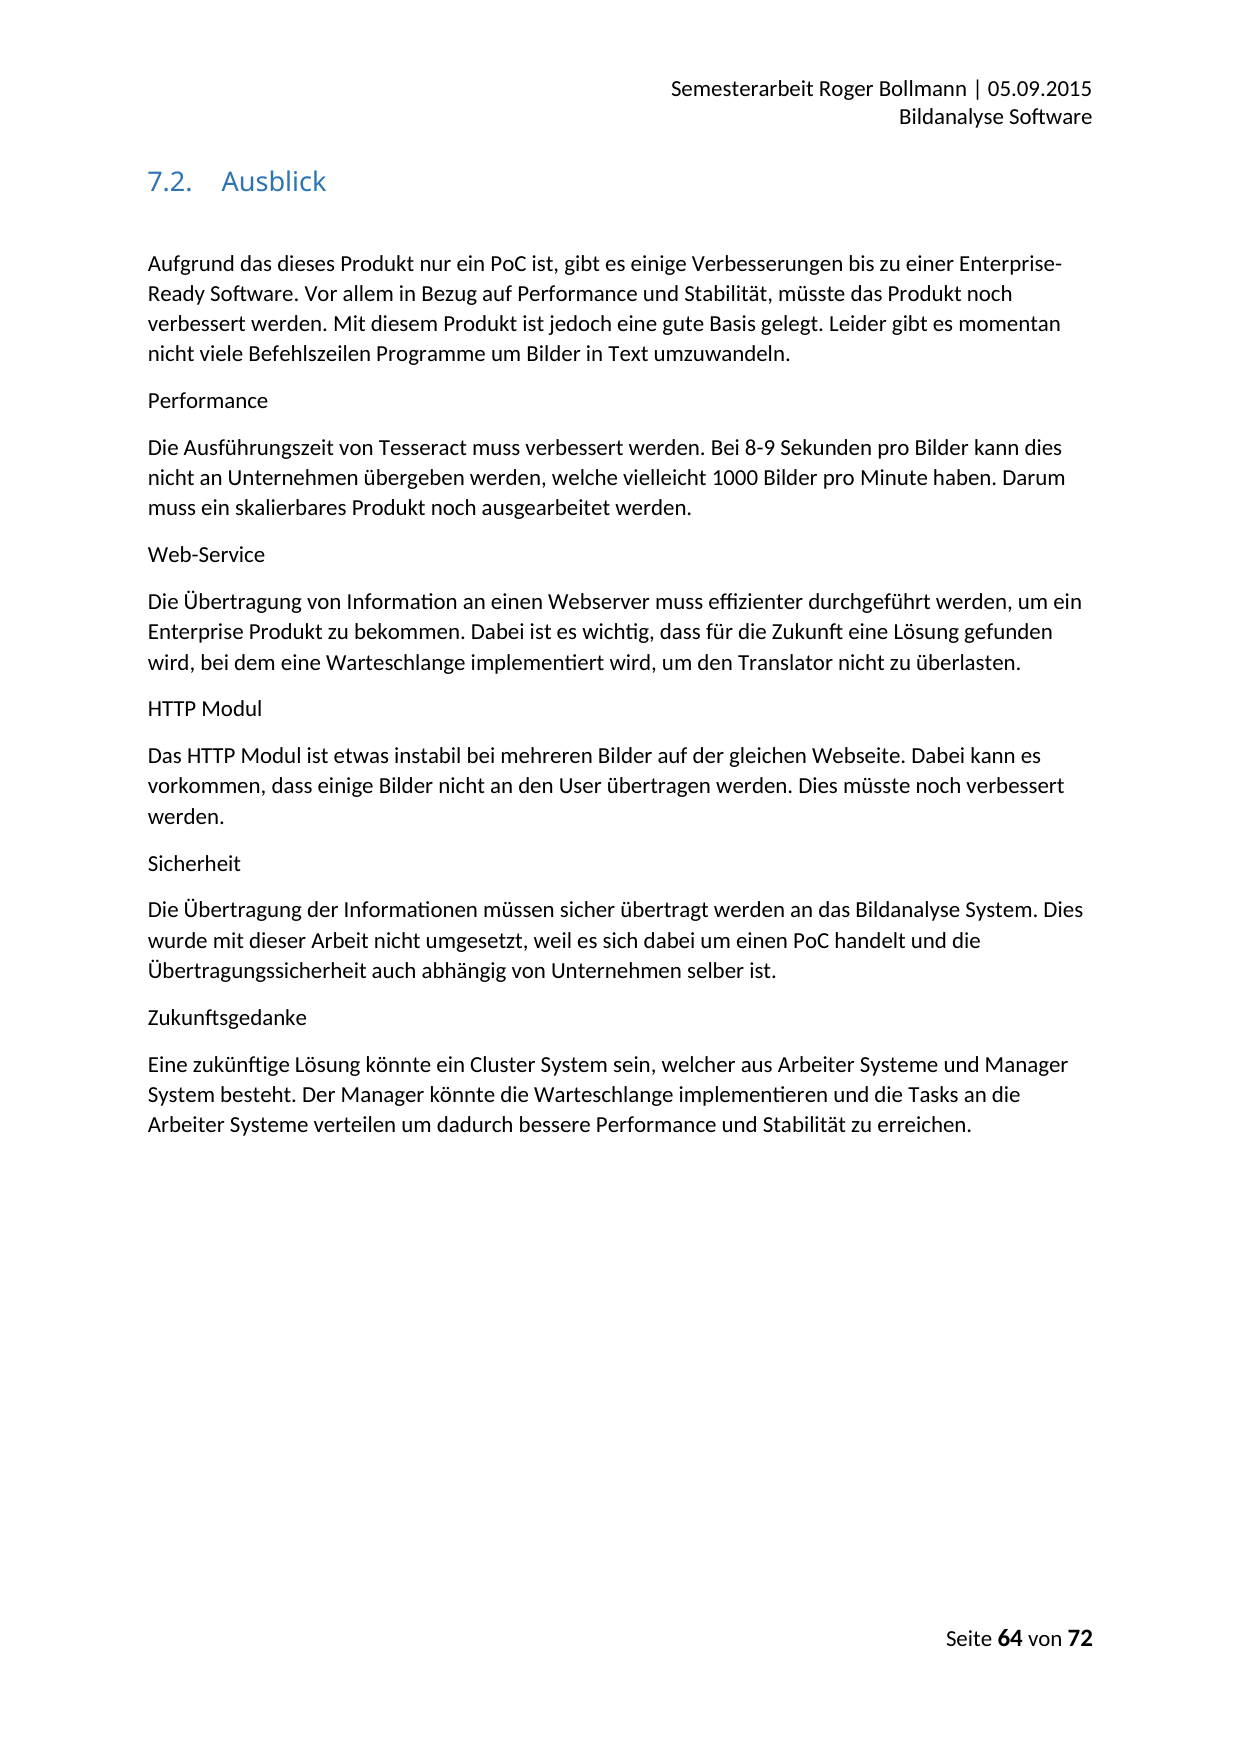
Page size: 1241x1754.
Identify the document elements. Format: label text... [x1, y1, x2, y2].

text Die Ausführungszeit von Tesseract muss verbessert werden. Bei 8-9 Sekunden pro Bilder kann dies nicht an Unternehmen übergeben werden, welche vielleicht 1000 Bilder pro Minute haben. Darum muss ein skalierbares Produkt noch ausgearbeitet werden. [148, 433, 1093, 521]
text Eine zukünftige Lösung könnte ein Cluster System sein, welcher aus Arbeiter Systeme und Manager System besteht. Der Manager könnte die Warteschlange implementieren und die Tasks an die Arbeiter Systeme verteilen um dadurch bessere Performance und Stabilität zu erreichen. [148, 1050, 1093, 1138]
text Sicherheit [148, 849, 1093, 877]
subtitle Ausblick [147, 162, 1093, 199]
text Die Übertragung von Information an einen Webserver muss effizienter durchgeführt werden, um ein Enterprise Produkt zu bekommen. Dabei ist es wichtig, dass für die Zukunft eine Lösung gefunden wird, bei dem eine Warteschlange implementiert wird, um den Translator nicht zu überlasten. [148, 587, 1093, 676]
text Zukunftsgedanke [148, 1003, 1093, 1031]
text Aufgrund das dieses Produkt nur ein PoC ist, gibt es einige Verbesserungen bis zu einer Enterprise-Ready Software. Vor allem in Bezug auf Performance und Stabilität, müsste das Produkt noch verbessert werden. Mit diesem Produkt ist jedoch eine gute Basis gelegt. Leider gibt es momentan nicht viele Befehlszeilen Programme um Bilder in Text umzuwandeln. [148, 249, 1093, 367]
text HTTP Modul [148, 694, 1093, 722]
text Die Übertragung der Informationen müssen sicher übertragt werden an das Bildanalyse System. Dies wurde mit dieser Arbeit nicht umgesetzt, weil es sich dabei um einen PoC handelt und die Übertragungssicherheit auch abhängig von Unternehmen selber ist. [148, 896, 1093, 984]
text Performance [148, 386, 1093, 414]
text Das HTTP Modul ist etwas instabil bei mehreren Bilder auf der gleichen Webseite. Dabei kann es vorkommen, dass einige Bilder nicht an den User übertragen werden. Dies müsste noch verbessert werden. [148, 741, 1093, 830]
text Web-Service [148, 540, 1093, 568]
